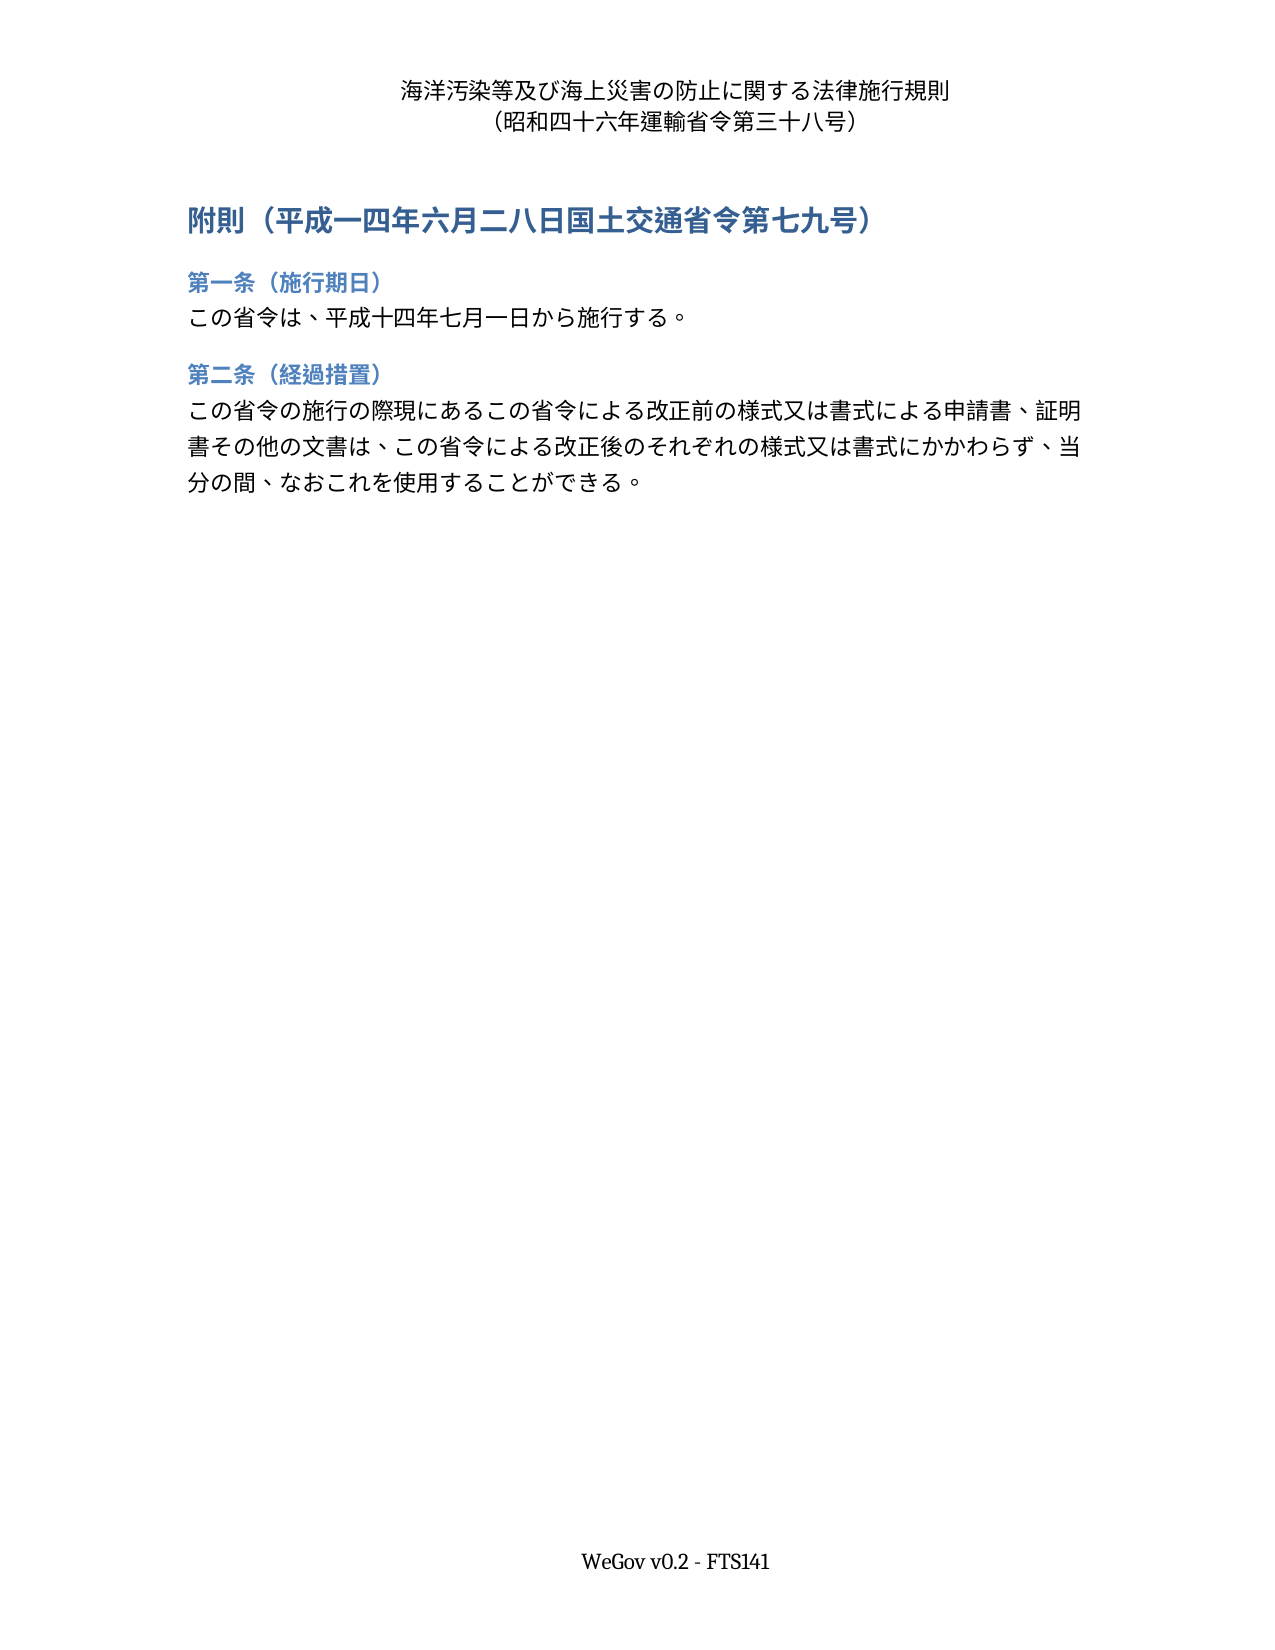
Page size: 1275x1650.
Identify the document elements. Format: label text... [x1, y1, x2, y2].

text この省令は、平成十四年七月一日から施行する。 [187, 302, 1087, 334]
text この省令の施行の際現にあるこの省令による改正前の様式又は書式による申請書、証明書その他の文書は、この省令による改正後のそれぞれの様式又は書式にかかわらず、当分の間、なおこれを使用することができる。 [187, 395, 1087, 498]
subtitle 附則（平成一四年六月二八日国土交通省令第七九号） [187, 200, 1087, 240]
subtitle 第二条（経過措置） [187, 359, 1087, 390]
subtitle 第一条（施行期日） [187, 266, 1087, 298]
